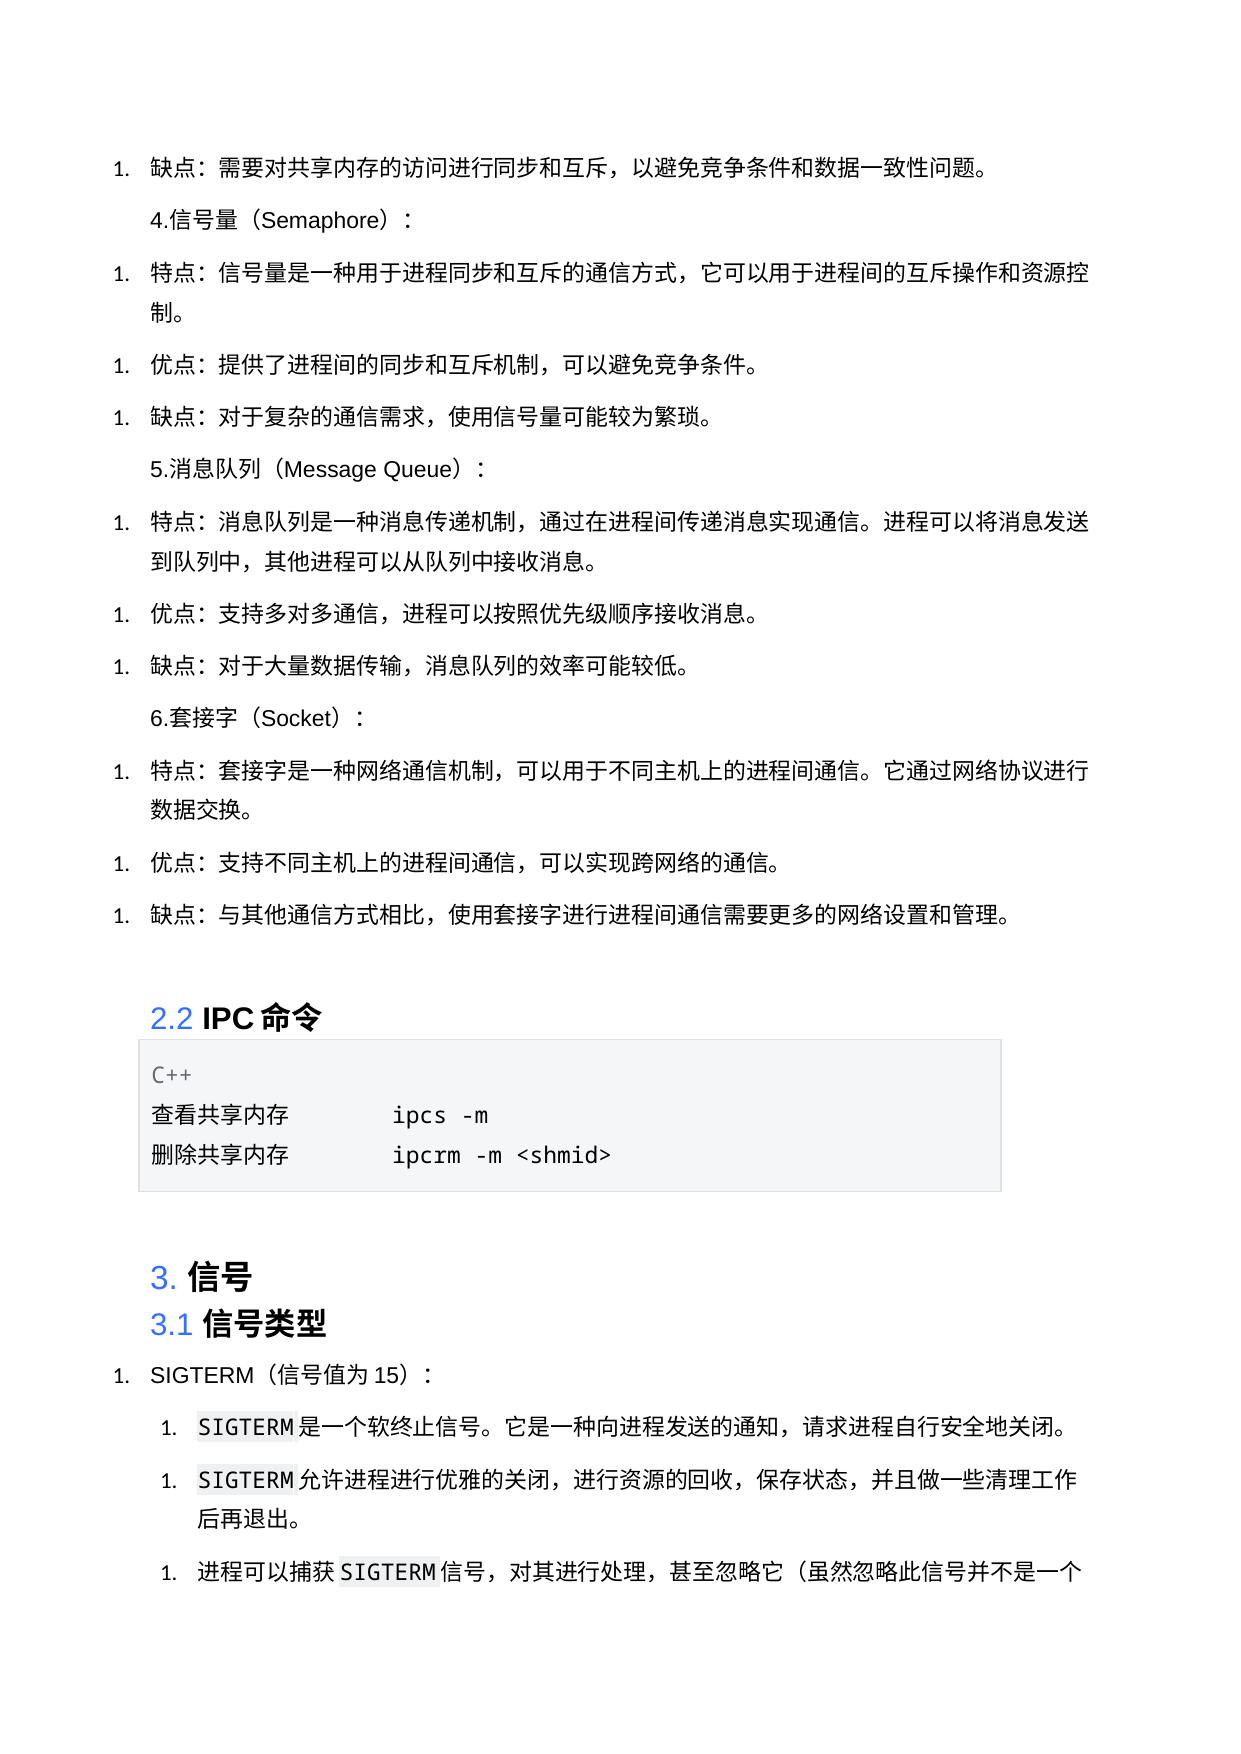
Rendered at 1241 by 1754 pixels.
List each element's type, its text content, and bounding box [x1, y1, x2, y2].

list 缺点：对于复杂的通信需求，使用信号量可能较为繁琐。 [112, 399, 1090, 432]
table_header C++ 查看共享内存 ipcs -m 删除共享内存 ipcrm -m <shmid> [140, 1040, 1000, 1191]
text 6.套接字（Socket）： [150, 700, 1090, 733]
list 缺点：对于大量数据传输，消息队列的效率可能较低。 [112, 648, 1090, 681]
list 优点：支持多对多通信，进程可以按照优先级顺序接收消息。 [112, 596, 1090, 629]
list 缺点：与其他通信方式相比，使用套接字进行进程间通信需要更多的网络设置和管理。 [112, 897, 1090, 930]
list SIGTERM允许进程进行优雅的关闭，进行资源的回收，保存状态，并且做一些清理工作后再退出。 [160, 1461, 1090, 1534]
text 4.信号量（Semaphore）： [150, 202, 1090, 236]
list 特点：信号量是一种用于进程同步和互斥的通信方式，它可以用于进程间的互斥操作和资源控制。 [112, 254, 1090, 328]
list 优点：支持不同主机上的进程间通信，可以实现跨网络的通信。 [112, 844, 1090, 878]
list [160, 1554, 1090, 1587]
list 缺点：需要对共享内存的访问进行同步和互斥，以避免竞争条件和数据一致性问题。 [112, 150, 1090, 183]
text 5.消息队列（Message Queue）： [150, 451, 1090, 484]
list SIGTERM（信号值为15）： [112, 1357, 1090, 1390]
list 特点：套接字是一种网络通信机制，可以用于不同主机上的进程间通信。它通过网络协议进行数据交换。 [112, 752, 1090, 826]
list 优点：提供了进程间的同步和互斥机制，可以避免竞争条件。 [112, 347, 1090, 380]
list 特点：消息队列是一种消息传递机制，通过在进程间传递消息实现通信。进程可以将消息发送到队列中，其他进程可以从队列中接收消息。 [112, 503, 1090, 577]
list SIGTERM是一个软终止信号。它是一种向进程发送的通知，请求进程自行安全地关闭。 [160, 1409, 1090, 1442]
